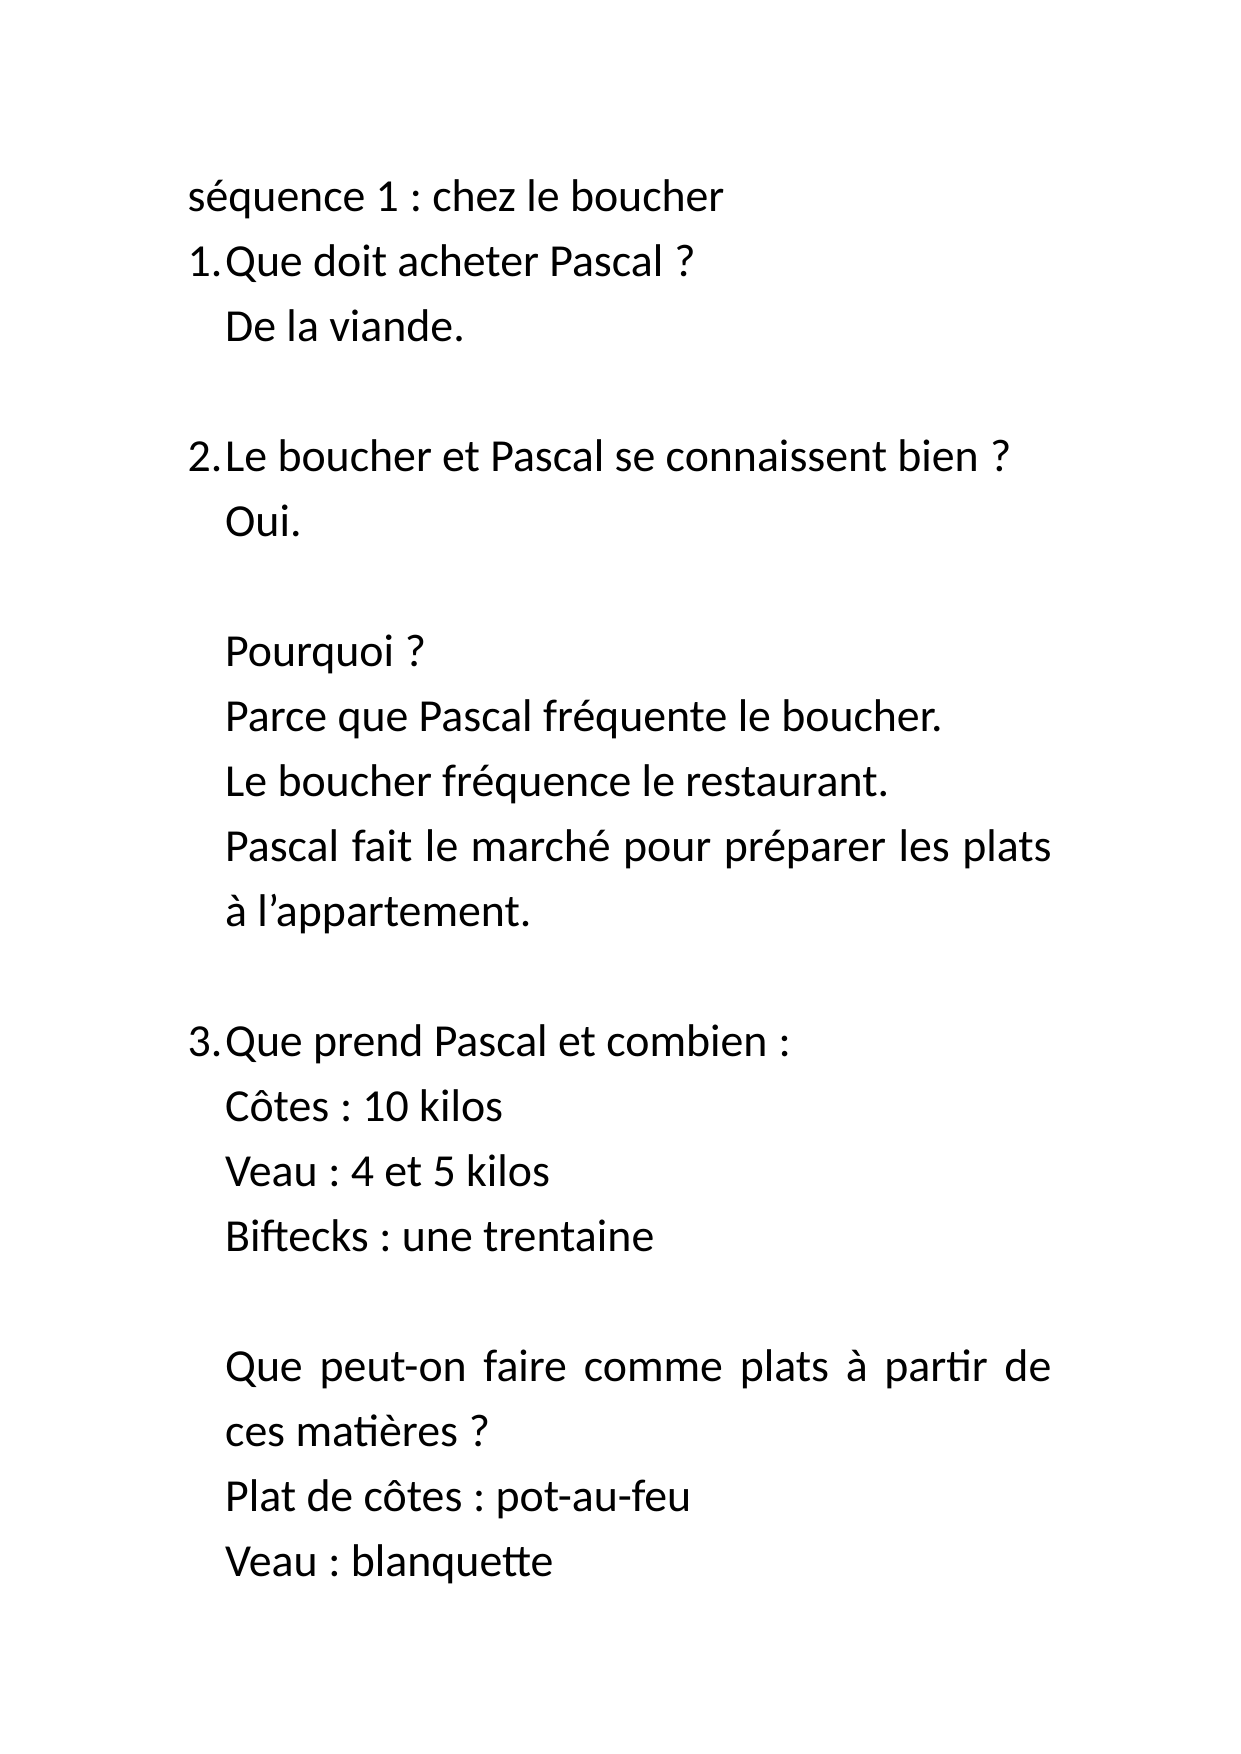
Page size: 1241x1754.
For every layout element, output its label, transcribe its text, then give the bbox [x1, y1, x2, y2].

text séquence 1 : chez le boucher [187, 162, 1053, 227]
list Parce que Pascal fréquente le boucher. [225, 682, 1053, 747]
list Veau : 4 et 5 kilos [225, 1137, 1053, 1202]
list Plat de côtes : pot-au-feu [225, 1462, 1053, 1527]
list Le boucher et Pascal se connaissent bien ? [187, 422, 1053, 487]
list Que prend Pascal et combien : [187, 1007, 1053, 1072]
list Côtes : 10 kilos [225, 1072, 1053, 1137]
list Pascal fait le marché pour préparer les plats à l’appartement. [225, 812, 1053, 942]
list Que doit acheter Pascal ? [187, 227, 1053, 292]
list Pourquoi ? [225, 617, 1053, 682]
list Que peut-on faire comme plats à partir de ces matières ? [225, 1332, 1053, 1462]
list Veau : blanquette [225, 1527, 1053, 1592]
list Biftecks : une trentaine [225, 1202, 1053, 1267]
list De la viande. [225, 292, 1053, 357]
list Le boucher fréquence le restaurant. [225, 747, 1053, 812]
list Oui. [225, 487, 1053, 552]
